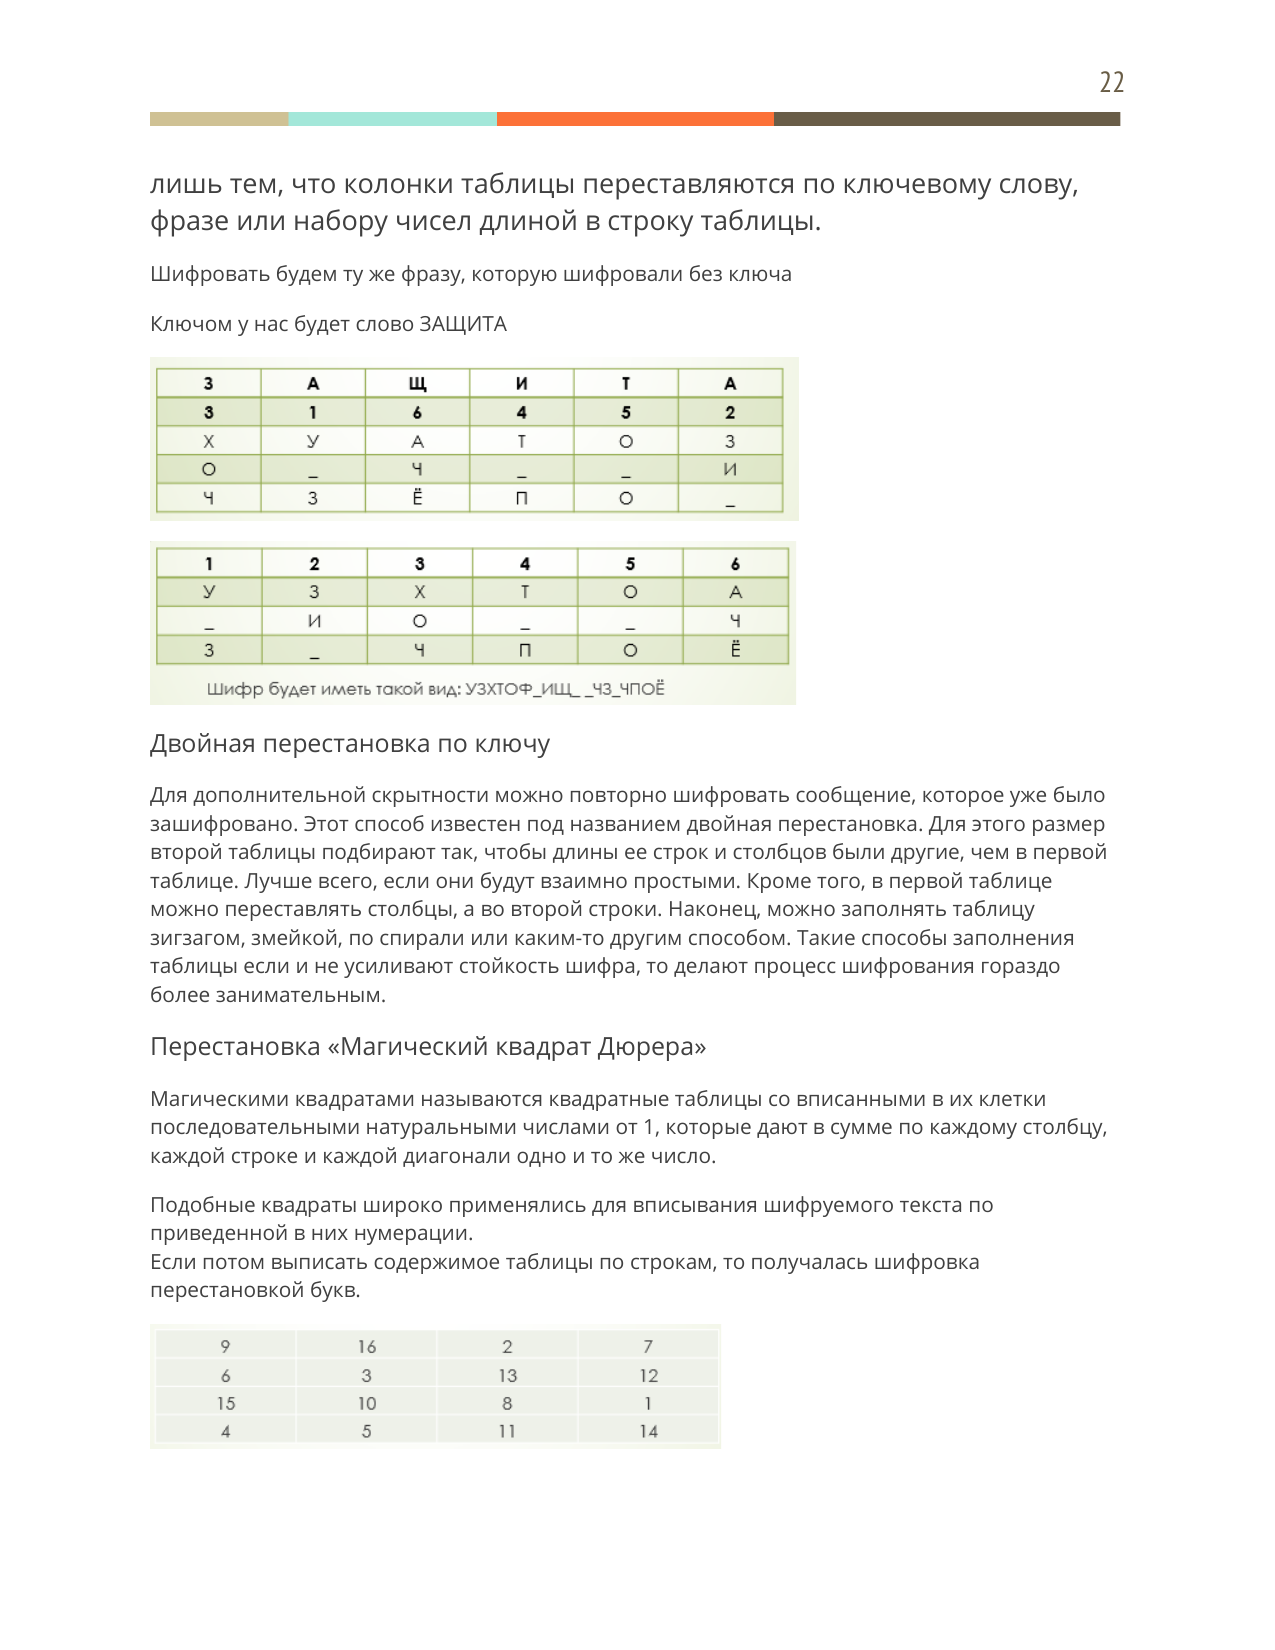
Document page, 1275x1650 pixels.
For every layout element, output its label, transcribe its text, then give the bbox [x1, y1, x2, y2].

text Перестановка «Магический квадрат Дюрера» [150, 1029, 1125, 1063]
picture [150, 112, 1121, 126]
text Магическими квадратами называются квадратные таблицы со вписанными в их клетки последовательными натуральными числами от 1, которые дают в сумме по каждому столбцу, каждой строке и каждой диагонали одно и то же число. [150, 1084, 1125, 1169]
text Подобные квадраты широко применялись для вписывания шифруемого текста по приведенной в них нумерации. [150, 1190, 1125, 1247]
text Шифровать будем ту же фразу, которую шифровали без ключа [150, 259, 1125, 288]
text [150, 165, 1125, 238]
text Двойная перестановка по ключу [150, 726, 1125, 760]
picture [150, 541, 797, 705]
picture [150, 1324, 722, 1449]
text Для дополнительной скрытности можно повторно шифровать сообщение, которое уже было зашифровано. Этот способ известен под названием двойная перестановка. Для этого размер второй таблицы подбирают так, чтобы длины ее строк и столбцов были другие, чем в первой таблице. Лучше всего, если они будут взаимно простыми. Кроме того, в первой таблице можно переставлять столбцы, а во второй строки. Наконец, можно заполнять таблицу зигзагом, змейкой, по спирали или каким-то другим способом. Такие способы заполнения таблицы если и не усиливают стойкость шифра, то делают процесс шифрования гораздо более занимательным. [150, 781, 1125, 1008]
text перестановкой букв. [150, 1275, 1125, 1304]
picture [150, 357, 799, 521]
text Если потом выписать содержимое таблицы по строкам, то получалась шифровка [150, 1247, 1125, 1275]
text Ключом у нас будет слово ЗАЩИТА [150, 309, 1125, 337]
